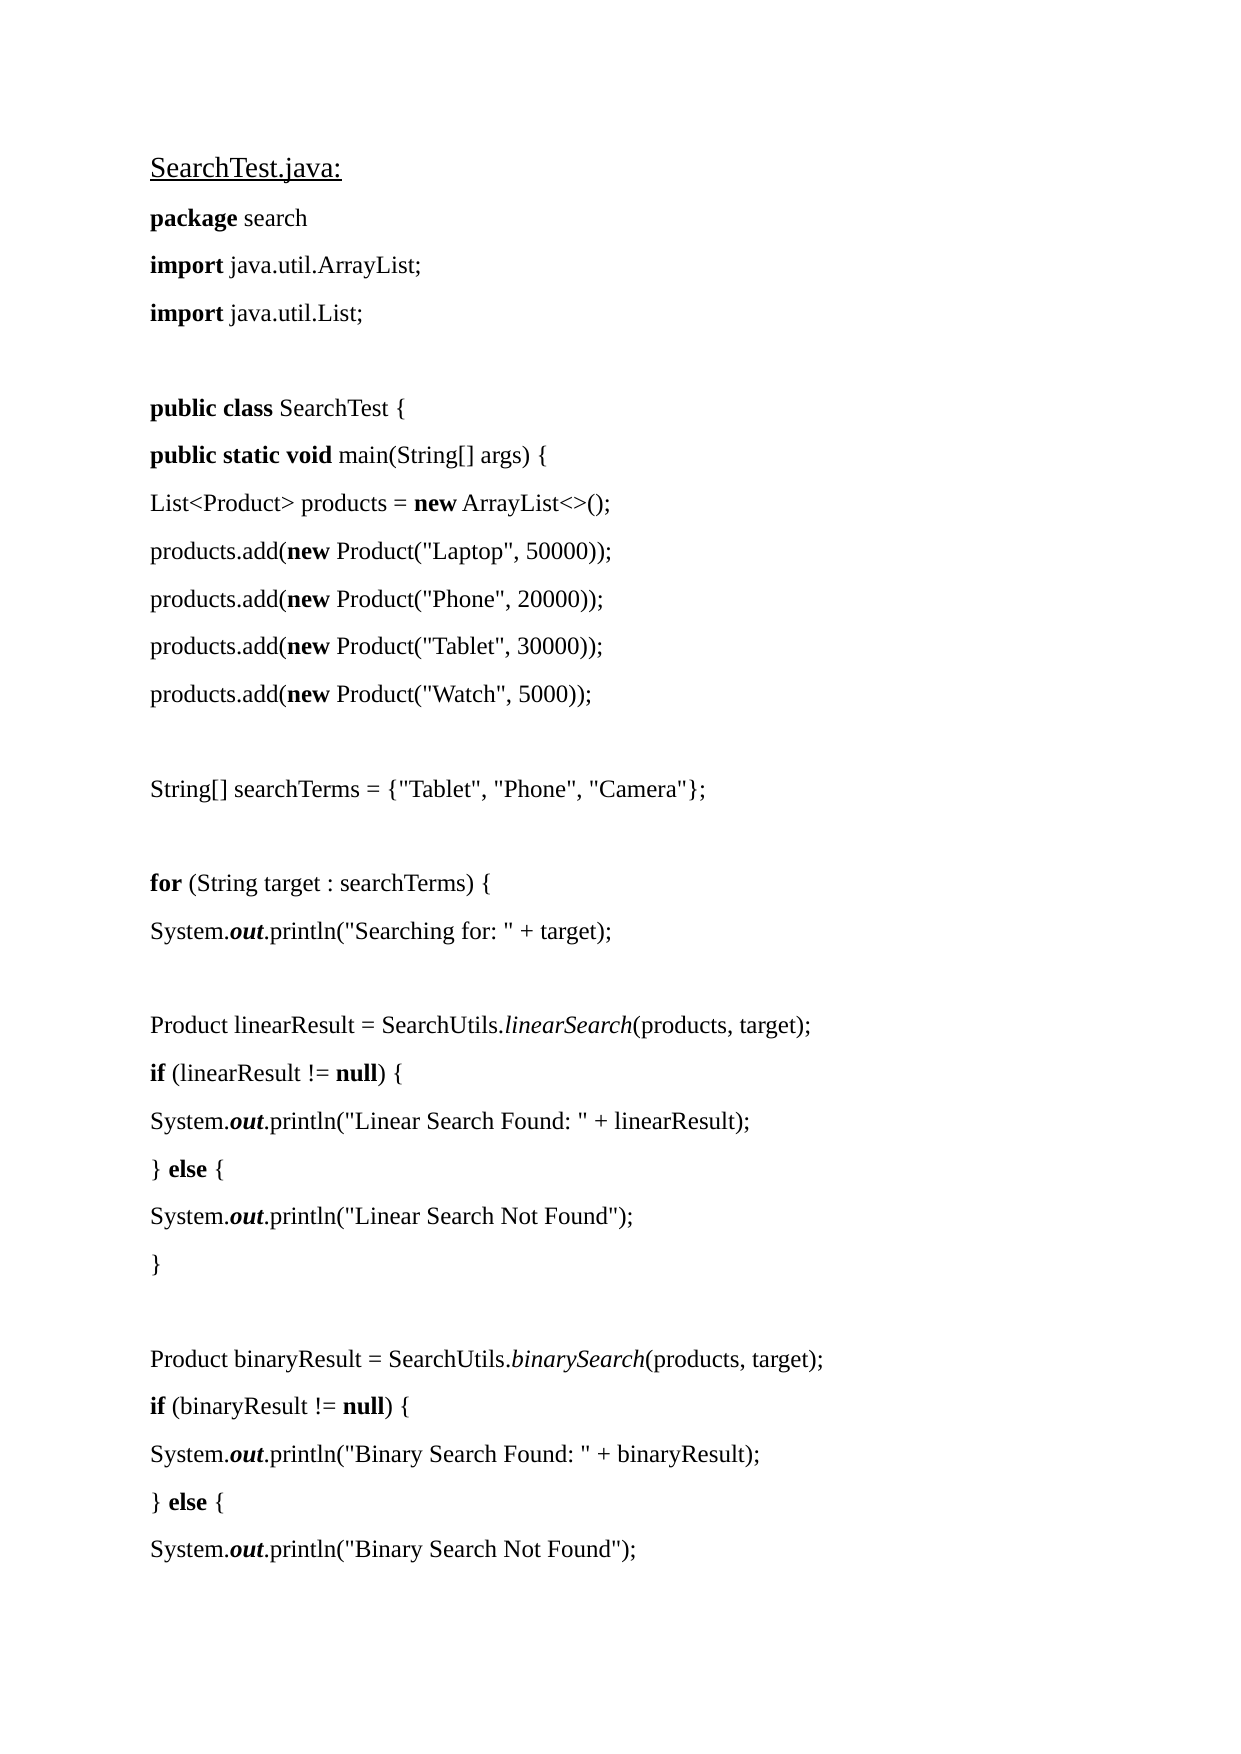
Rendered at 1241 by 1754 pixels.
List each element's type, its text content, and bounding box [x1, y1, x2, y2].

text String[] searchTerms = {"Tablet", "Phone", "Camera"}; [150, 774, 1090, 802]
text import java.util.ArrayList; [150, 251, 1090, 279]
text products.add(new Product("Tablet", 30000)); [150, 631, 1090, 660]
text products.add(new Product("Watch", 5000)); [150, 679, 1090, 708]
text products.add(new Product("Phone", 20000)); [150, 584, 1090, 612]
text if (linearResult != null) { [150, 1058, 1090, 1087]
text } else { [150, 1154, 1090, 1182]
text System.out.println("Linear Search Not Found"); [150, 1201, 1090, 1230]
text System.out.println("Linear Search Found: " + linearResult); [150, 1106, 1090, 1135]
text } [150, 1249, 1090, 1278]
text Product linearResult = SearchUtils.linearSearch(products, target); [150, 1011, 1090, 1039]
text } else { [150, 1487, 1090, 1516]
text for (String target : searchTerms) { [150, 868, 1090, 897]
text public static void main(String[] args) { [150, 441, 1090, 469]
text products.add(new Product("Laptop", 50000)); [150, 536, 1090, 565]
text System.out.println("Searching for: " + target); [150, 916, 1090, 945]
text System.out.println("Binary Search Found: " + binaryResult); [150, 1439, 1090, 1468]
text SearchTest.java: [150, 150, 1090, 183]
text System.out.println("Binary Search Not Found"); [150, 1534, 1090, 1563]
text List<Product> products = new ArrayList<>(); [150, 488, 1090, 517]
text import java.util.List; [150, 298, 1090, 327]
text public class SearchTest { [150, 393, 1090, 422]
text package search [150, 203, 1090, 232]
text if (binaryResult != null) { [150, 1391, 1090, 1420]
text Product binaryResult = SearchUtils.binarySearch(products, target); [150, 1344, 1090, 1372]
